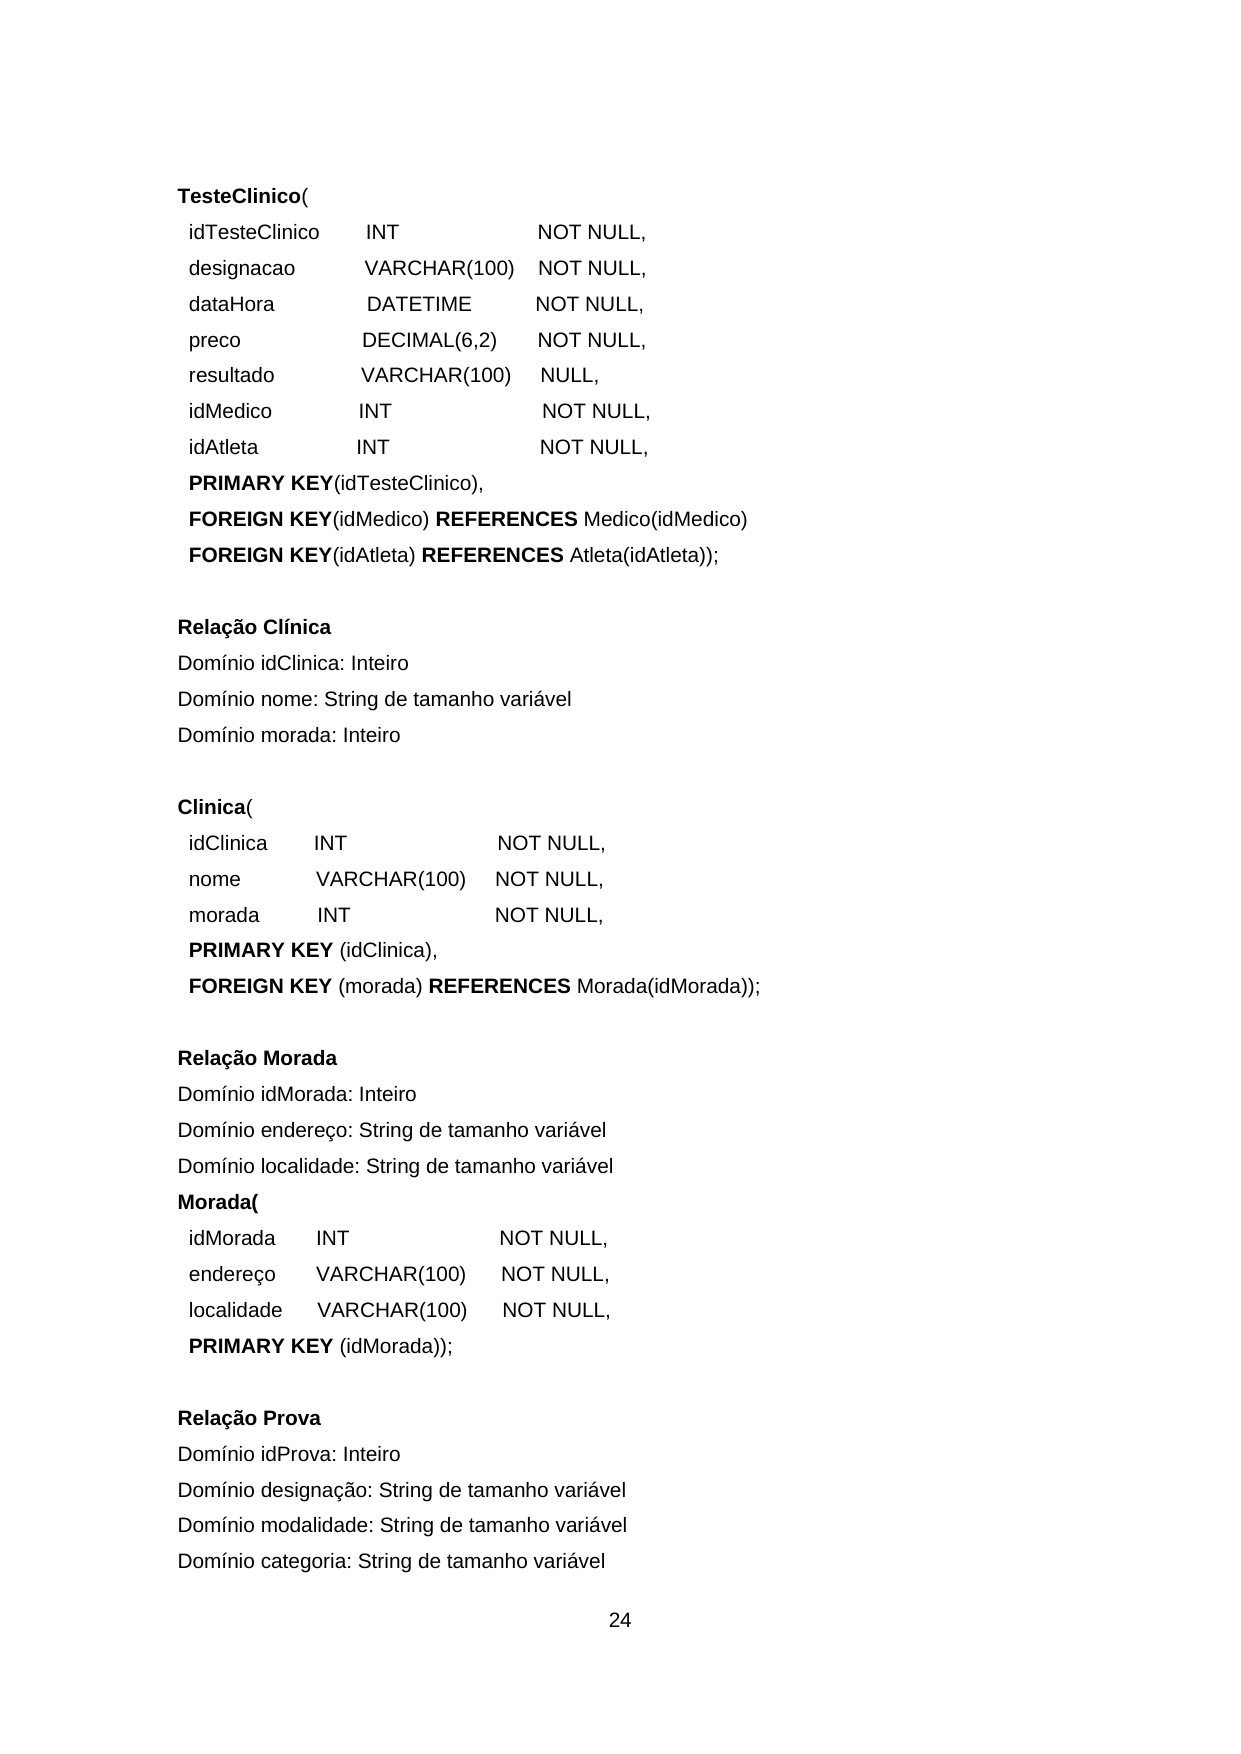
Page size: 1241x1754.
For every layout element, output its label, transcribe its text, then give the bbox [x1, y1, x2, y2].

text Domínio modalidade: String de tamanho variável [177, 1513, 1063, 1537]
text Domínio localidade: String de tamanho variável [177, 1154, 1063, 1178]
text Domínio idMorada: Inteiro [177, 1082, 1063, 1106]
text Domínio endereço: String de tamanho variável [177, 1118, 1063, 1142]
text resultado VARCHAR(100) NULL, [177, 363, 1063, 387]
text nome VARCHAR(100) NOT NULL, [177, 866, 1063, 890]
text Relação Prova [177, 1406, 1063, 1429]
text Clinica( [177, 794, 1063, 818]
text morada INT NOT NULL, [177, 902, 1063, 926]
text Domínio categoria: String de tamanho variável [177, 1549, 1063, 1573]
text PRIMARY KEY (idMorada)); [177, 1334, 1063, 1358]
text Domínio nome: String de tamanho variável [177, 687, 1063, 711]
text FOREIGN KEY(idAtleta) REFERENCES Atleta(idAtleta)); [177, 543, 1063, 567]
text preco DECIMAL(6,2) NOT NULL, [177, 327, 1063, 351]
text PRIMARY KEY(idTesteClinico), [177, 471, 1063, 495]
text FOREIGN KEY (morada) REFERENCES Morada(idMorada)); [177, 974, 1063, 998]
text idMorada INT NOT NULL, [177, 1226, 1063, 1250]
text idAtleta INT NOT NULL, [177, 435, 1063, 459]
text Domínio morada: Inteiro [177, 723, 1063, 747]
text TesteClinico( [177, 184, 1063, 208]
text designacao VARCHAR(100) NOT NULL, [177, 256, 1063, 279]
text Domínio idClinica: Inteiro [177, 651, 1063, 675]
text Domínio idProva: Inteiro [177, 1441, 1063, 1465]
text idTesteClinico INT NOT NULL, [177, 219, 1063, 243]
text Morada( [177, 1190, 1063, 1214]
text endereço VARCHAR(100) NOT NULL, [177, 1262, 1063, 1286]
text idClinica INT NOT NULL, [177, 831, 1063, 854]
text Relação Clínica [177, 615, 1063, 639]
text idMedico INT NOT NULL, [177, 399, 1063, 423]
text localidade VARCHAR(100) NOT NULL, [177, 1298, 1063, 1322]
text Relação Morada [177, 1046, 1063, 1070]
text PRIMARY KEY (idClinica), [177, 938, 1063, 962]
text Domínio designação: String de tamanho variável [177, 1477, 1063, 1501]
text FOREIGN KEY(idMedico) REFERENCES Medico(idMedico) [177, 507, 1063, 531]
text dataHora DATETIME NOT NULL, [177, 291, 1063, 315]
